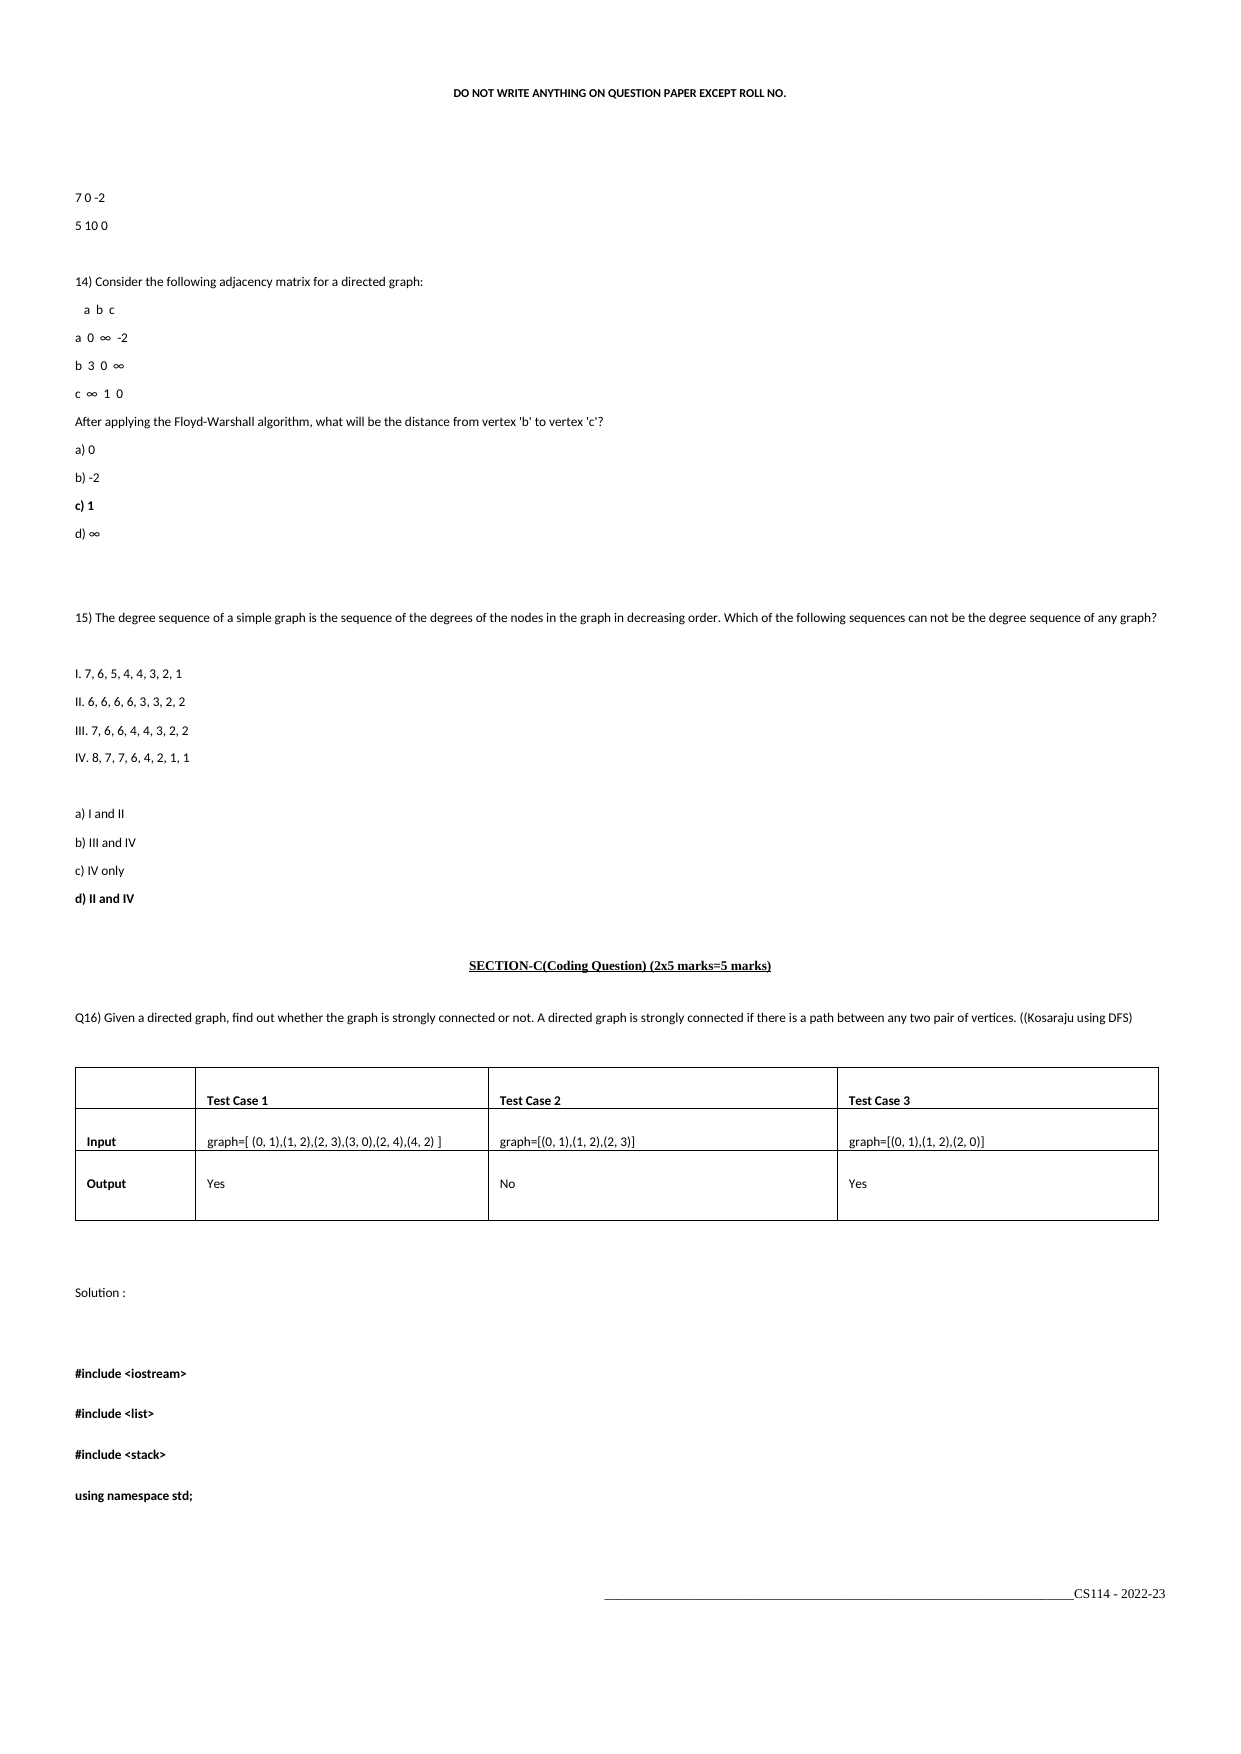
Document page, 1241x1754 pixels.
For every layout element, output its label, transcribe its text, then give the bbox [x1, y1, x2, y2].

table_header Test Case 2 [489, 1068, 837, 1108]
text IV. 8, 7, 7, 6, 4, 2, 1, 1 [75, 738, 1165, 766]
text 14) Consider the following adjacency matrix for a directed graph: [75, 262, 1165, 290]
text II. 6, 6, 6, 6, 3, 3, 2, 2 [75, 682, 1165, 710]
text #include <list> [75, 1394, 1165, 1422]
text #include <iostream> [75, 1354, 1165, 1382]
text #include <stack> [75, 1435, 1165, 1463]
table_header Test Case 1 [196, 1068, 488, 1108]
text SECTION-C(Coding Question) (2x5 marks=5 marks) [75, 947, 1165, 973]
text d) ∞ [75, 514, 1165, 542]
text I. 7, 6, 5, 4, 4, 3, 2, 1 [75, 654, 1165, 682]
text c) IV only [75, 850, 1165, 878]
text b) III and IV [75, 822, 1165, 850]
table_cell No [489, 1151, 837, 1220]
text b 3 0 ∞ [75, 346, 1165, 374]
text 5 10 0 [75, 206, 1165, 234]
table_header Test Case 3 [838, 1068, 1158, 1108]
text III. 7, 6, 6, 4, 4, 3, 2, 2 [75, 710, 1165, 738]
table_cell graph=[(0, 1),(1, 2),(2, 0)] [838, 1109, 1158, 1150]
text c ∞ 1 0 [75, 374, 1165, 402]
table_cell Input [76, 1109, 195, 1150]
table_cell Yes [838, 1151, 1158, 1220]
text Q16) Given a directed graph, find out whether the graph is strongly connected or not. A directed graph is strongly connected if there is a path between any two pair of vertices. ((Kosaraju using DFS) [75, 998, 1165, 1026]
text a 0 ∞ -2 [75, 318, 1165, 346]
text c) 1 [75, 486, 1165, 514]
text Solution : [75, 1273, 1165, 1301]
table_cell graph=[(0, 1),(1, 2),(2, 3)] [489, 1109, 837, 1150]
text a) 0 [75, 430, 1165, 458]
table_header [76, 1068, 195, 1108]
text a) I and II [75, 794, 1165, 822]
text using namespace std; [75, 1475, 1165, 1503]
text b) -2 [75, 458, 1165, 486]
table_cell Yes [196, 1151, 488, 1220]
text 7 0 -2 [75, 178, 1165, 206]
text 15) The degree sequence of a simple graph is the sequence of the degrees of the nodes in the graph in decreasing order. Which of the following sequences can not be the degree sequence of any graph? [75, 598, 1165, 626]
text a b c [75, 290, 1165, 318]
text After applying the Floyd-Warshall algorithm, what will be the distance from vertex 'b' to vertex 'c'? [75, 402, 1165, 430]
table_cell graph=[ (0, 1),(1, 2),(2, 3),(3, 0),(2, 4),(4, 2) ] [196, 1109, 488, 1150]
text d) II and IV [75, 878, 1165, 906]
table_cell Output [76, 1151, 195, 1220]
